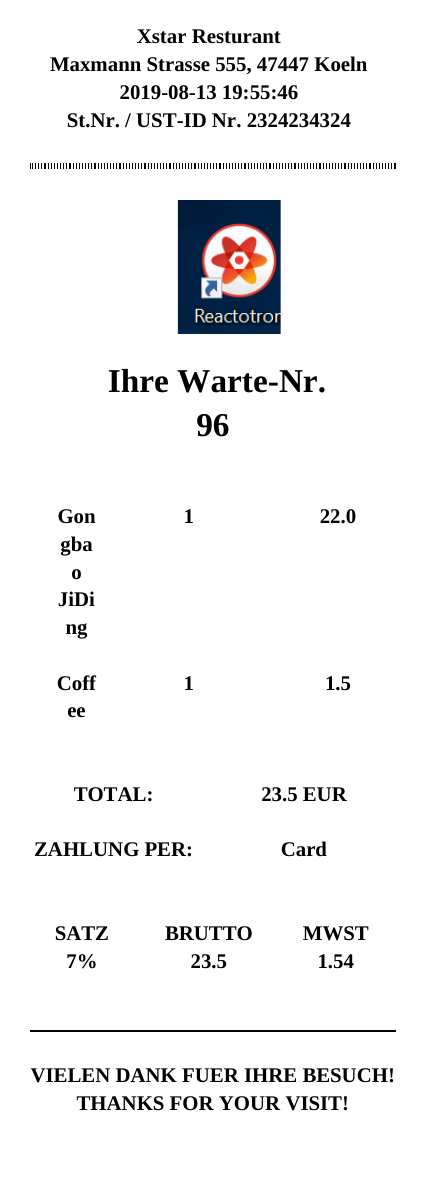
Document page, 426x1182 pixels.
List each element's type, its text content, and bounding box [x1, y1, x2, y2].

table_cell 2019-08-13 19:55:46 [18, 80, 399, 108]
table_header MWST [272, 921, 399, 949]
table_header 23.5 EUR [209, 782, 399, 837]
table_header SATZ [18, 921, 145, 949]
table_header [148, 173, 281, 333]
table_cell ZAHLUNG PER: [18, 837, 209, 866]
table_cell Card [209, 837, 399, 866]
text VIELEN DANK FUER IHRE BESUCH! [29, 1063, 396, 1087]
table_cell 1.54 [272, 949, 399, 1004]
table_header 22.0 [269, 505, 407, 643]
table_header 1 [108, 505, 269, 643]
text THANKS FOR YOUR VISIT! [29, 1091, 396, 1115]
text Ihre Warte-Nr. [29, 361, 396, 399]
text 96 [29, 405, 396, 443]
table_header TOTAL: [18, 782, 209, 837]
table_header Xstar Resturant Maxmann Strasse 555, 47447 Koeln [18, 24, 399, 80]
table_header 1 [108, 671, 269, 727]
table_header Coffee [44, 671, 108, 727]
table_cell 7% [18, 949, 145, 1004]
picture [177, 200, 281, 334]
table_cell St.Nr. / UST-ID Nr. 2324234324 [18, 108, 399, 137]
table_header BRUTTO [145, 921, 272, 949]
table_cell 23.5 [145, 949, 272, 1004]
table_header 1.5 [269, 671, 407, 727]
table_header Gongbao JiDing [44, 505, 108, 643]
